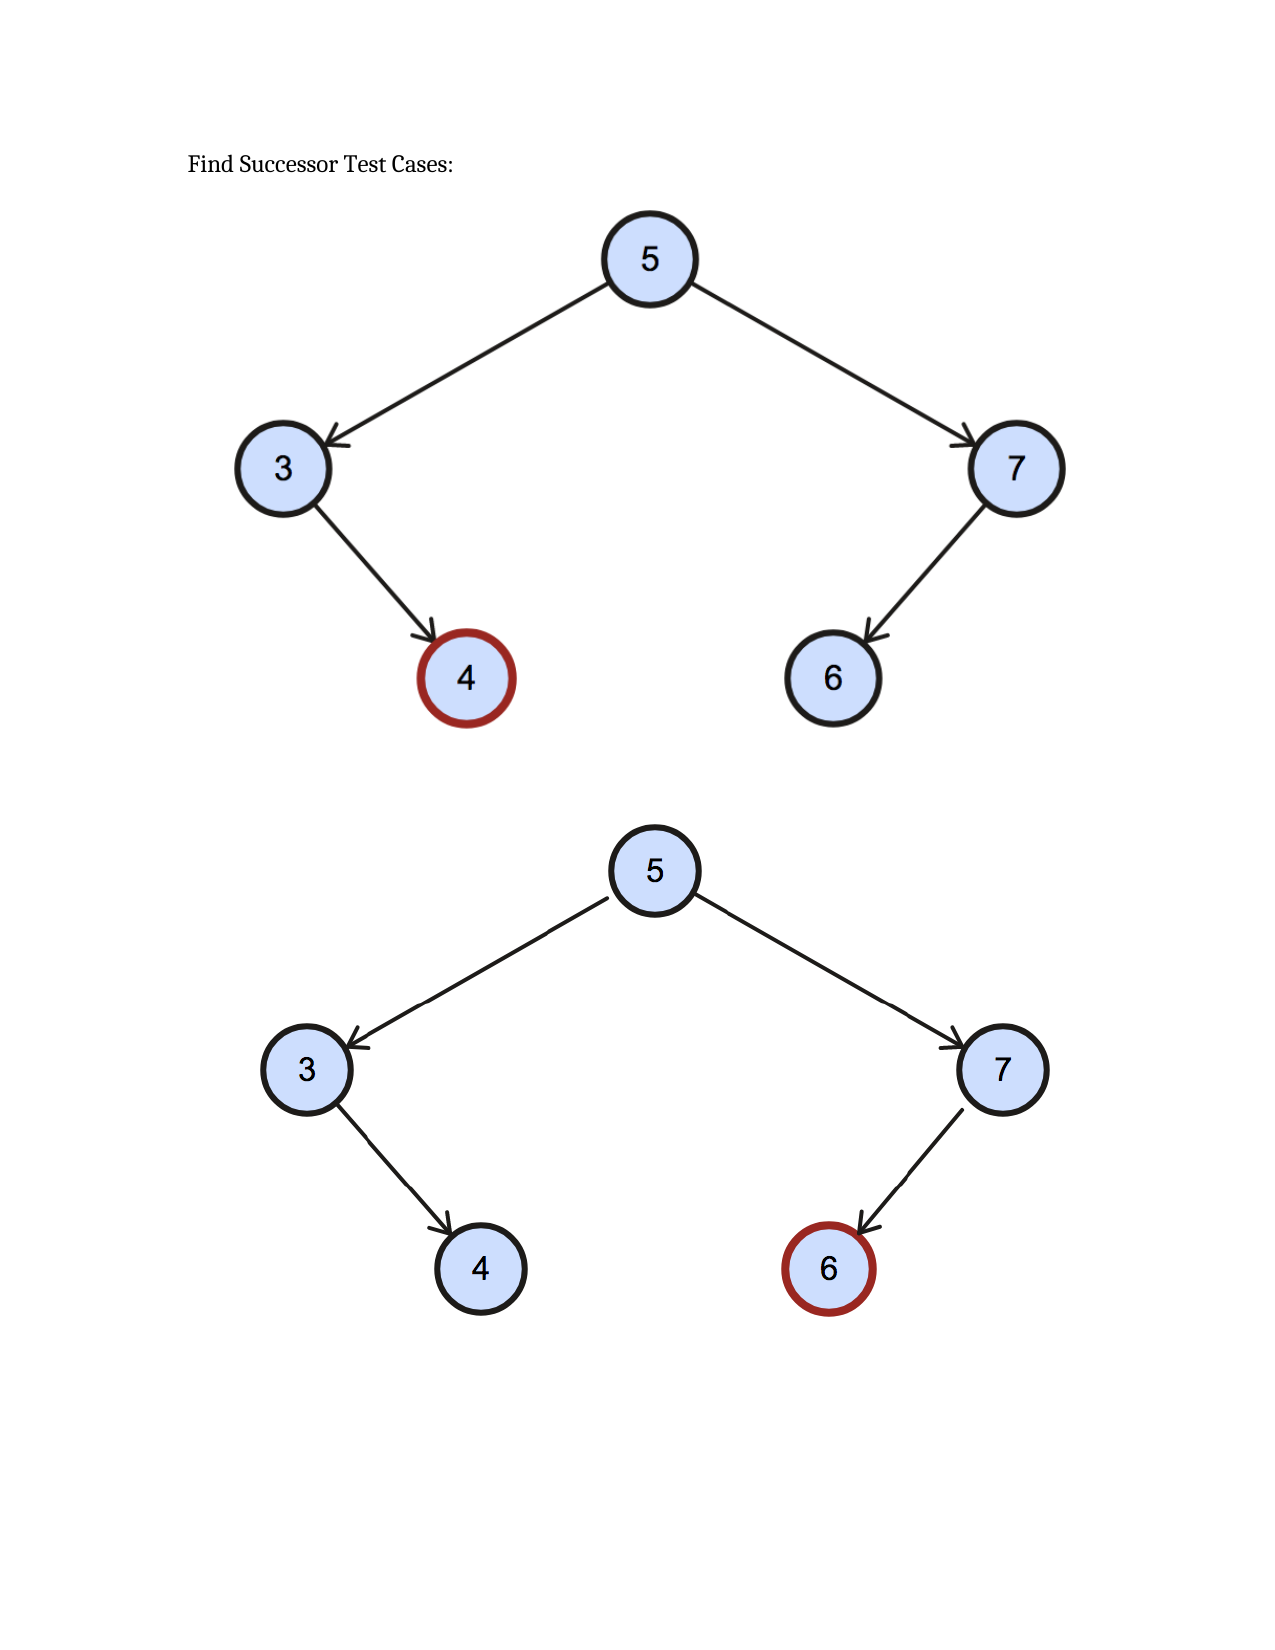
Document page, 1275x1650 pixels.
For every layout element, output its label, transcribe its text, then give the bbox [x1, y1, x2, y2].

picture [187, 207, 1088, 735]
text Find Successor Test Cases: [187, 150, 1087, 179]
picture [187, 821, 1088, 1370]
